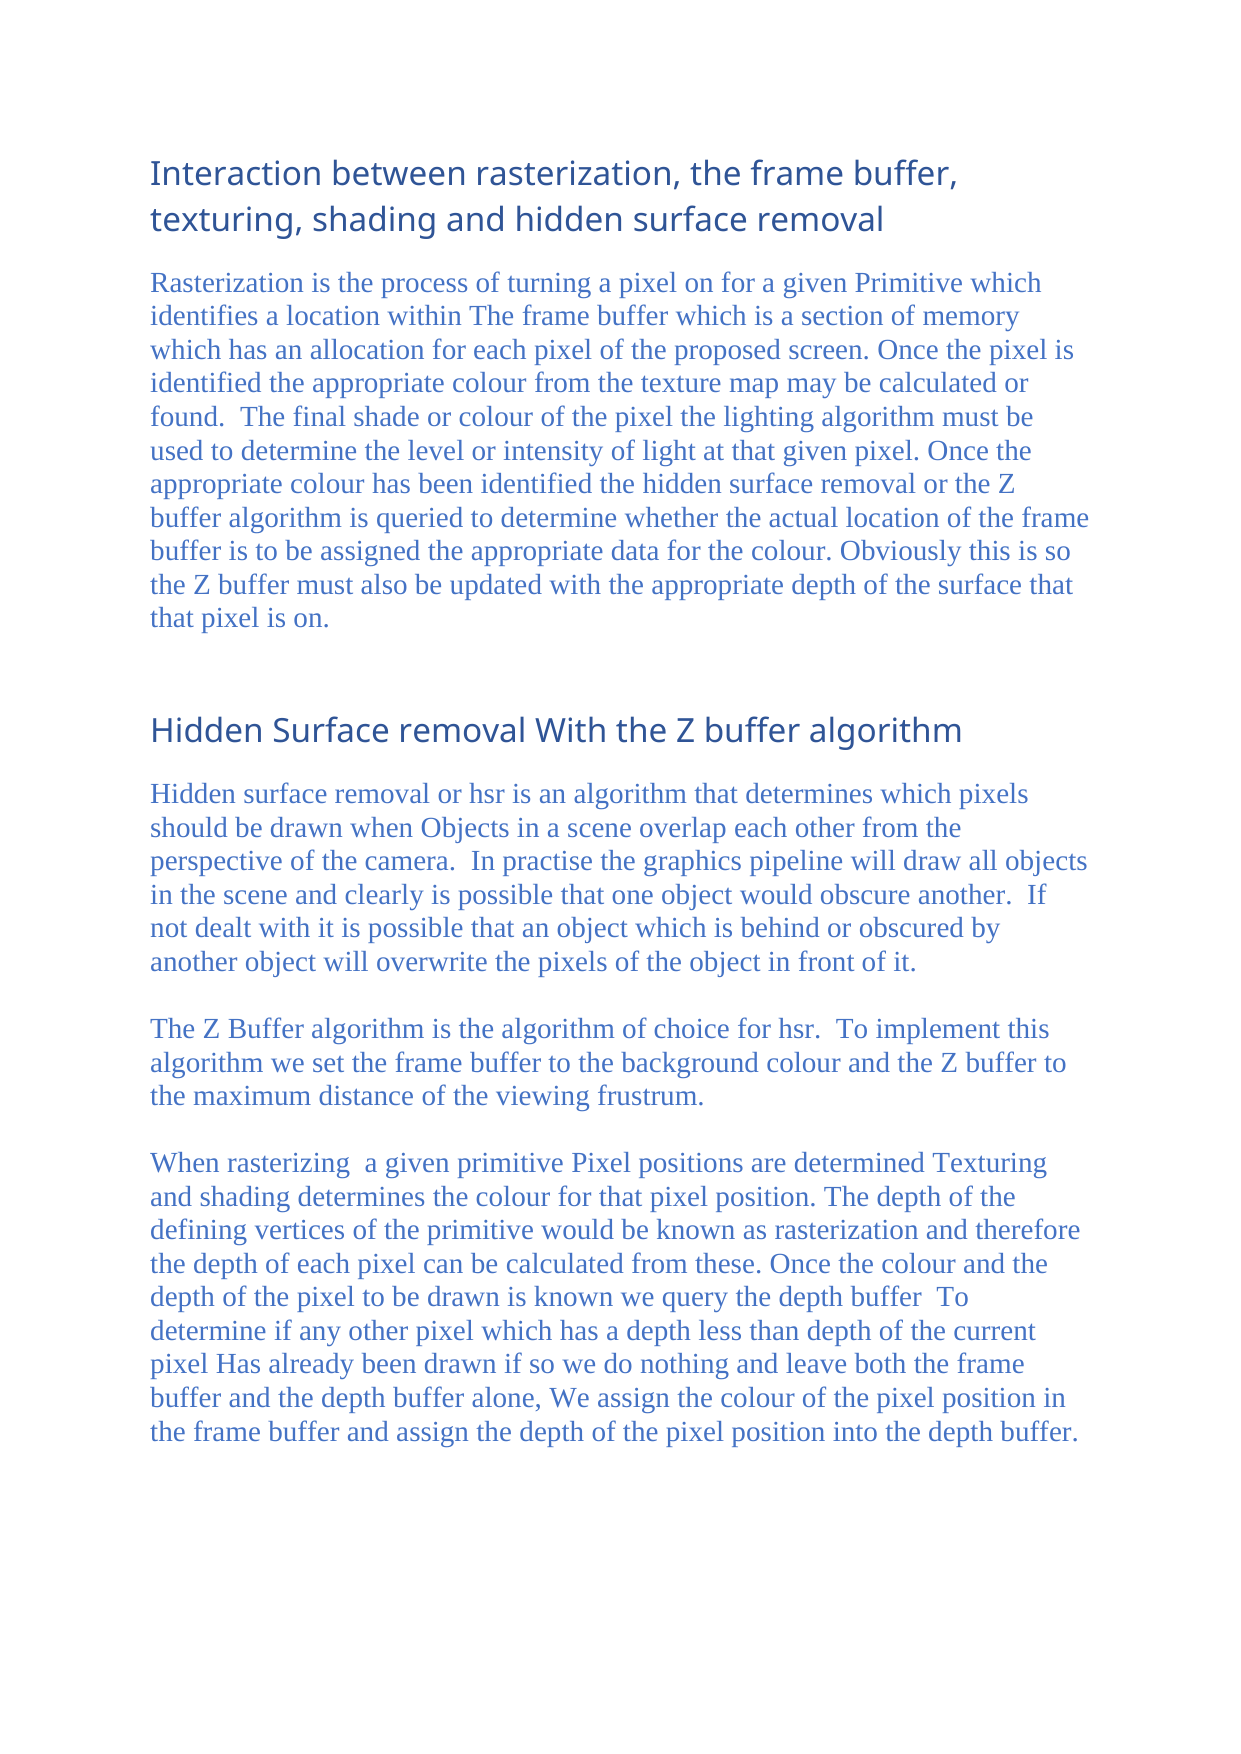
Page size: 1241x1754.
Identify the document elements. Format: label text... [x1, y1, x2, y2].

text Rasterization is the process of turning a pixel on for a given Primitive which identifies a location within The frame buffer which is a section of memory which has an allocation for each pixel of the proposed screen. Once the pixel is identified the appropriate colour from the texture map may be calculated or found. The final shade or colour of the pixel the lighting algorithm must be used to determine the level or intensity of light at that given pixel. Once the appropriate colour has been identified the hidden surface removal or the Z buffer algorithm is queried to determine whether the actual location of the frame buffer is to be assigned the appropriate data for the colour. Obviously this is so the Z buffer must also be updated with the appropriate depth of the surface that that pixel is on. [150, 265, 1090, 634]
text Hidden surface removal or hsr is an algorithm that determines which pixels should be drawn when Objects in a scene overlap each other from the perspective of the camera. In practise the graphics pipeline will draw all objects in the scene and clearly is possible that one object would obscure another. If not dealt with it is possible that an object which is behind or obscured by another object will overwrite the pixels of the object in front of it. [150, 776, 1090, 978]
text The Z Buffer algorithm is the algorithm of choice for hsr. To implement this algorithm we set the frame buffer to the background colour and the Z buffer to the maximum distance of the viewing frustrum. [150, 1011, 1090, 1112]
subtitle Hidden Surface removal With the Z buffer algorithm [150, 707, 1090, 752]
subtitle Interaction between rasterization, the frame buffer, texturing, shading and hidden surface removal [150, 150, 1090, 241]
text When rasterizing a given primitive Pixel positions are determined Texturing and shading determines the colour for that pixel position. The depth of the defining vertices of the primitive would be known as rasterization and therefore the depth of each pixel can be calculated from these. Once the colour and the depth of the pixel to be drawn is known we query the depth buffer To determine if any other pixel which has a depth less than depth of the current pixel Has already been drawn if so we do nothing and leave both the frame buffer and the depth buffer alone, We assign the colour of the pixel position in the frame buffer and assign the depth of the pixel position into the depth buffer. [150, 1145, 1090, 1447]
